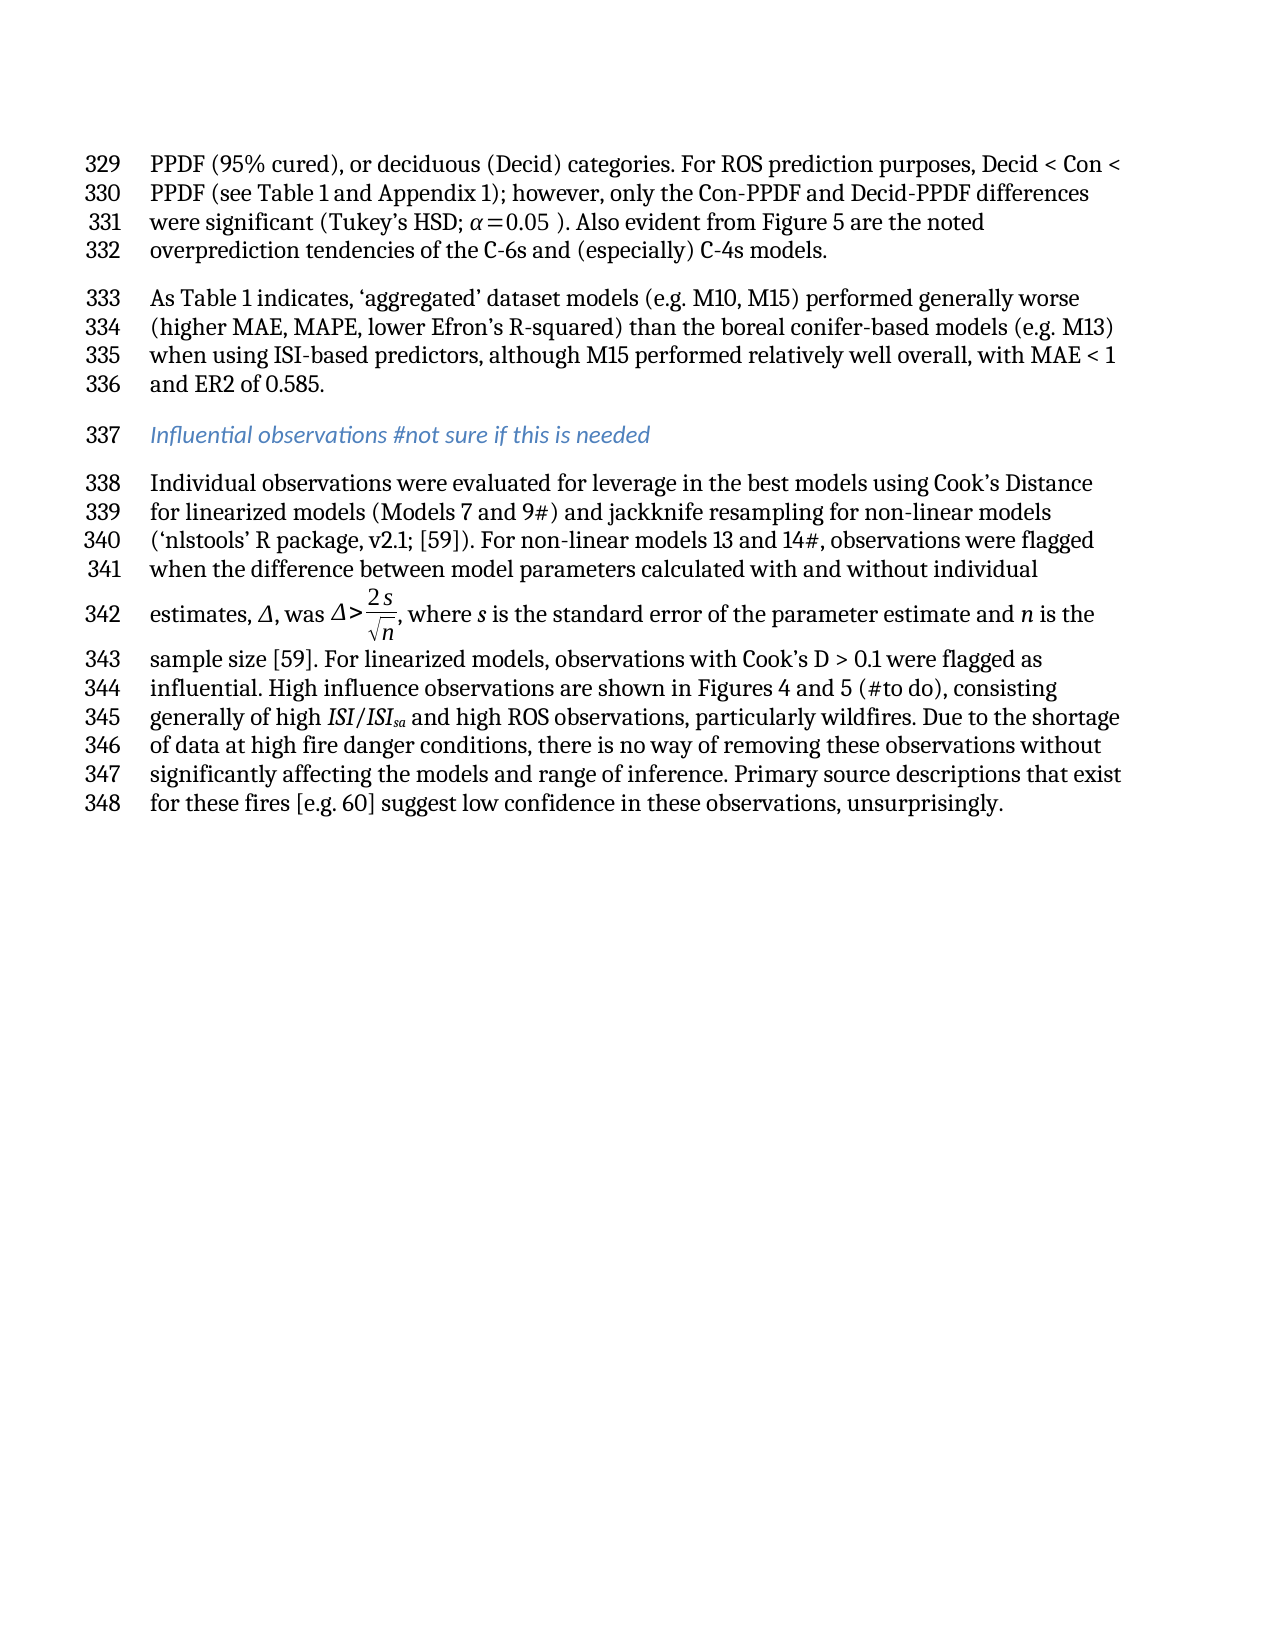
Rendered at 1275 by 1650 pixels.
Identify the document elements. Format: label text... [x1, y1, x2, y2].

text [150, 150, 1125, 265]
text Individual observations were evaluated for leverage in the best models using Cook’s Distance for linearized models (Models 7 and 9#) and jackknife resampling for non-linear models (‘nlstools’ R package, v2.1; [59]). For non-linear models 13 and 14#, observations were flagged when the difference between model parameters calculated with and without individual estimates, , was , where s is the standard error of the parameter estimate and n is the sample size [59]. For linearized models, observations with Cook’s D > 0.1 were flagged as influential. High influence observations are shown in Figures 4 and 5 (#to do), consisting generally of high ISI/ISIsa and high ROS observations, particularly wildfires. Due to the shortage of data at high fire danger conditions, there is no way of removing these observations without significantly affecting the models and range of inference. Primary source descriptions that exist for these fires [e.g. 60] suggest low confidence in these observations, unsurprisingly. [150, 469, 1125, 817]
subtitle Influential observations #not sure if this is needed [150, 419, 1125, 450]
text As Table 1 indicates, ‘aggregated’ dataset models (e.g. M10, M15) performed generally worse (higher MAE, MAPE, lower Efron’s R-squared) than the boreal conifer-based models (e.g. M13) when using ISI-based predictors, although M15 performed relatively well overall, with MAE < 1 and ER2 of 0.585. [150, 284, 1125, 399]
